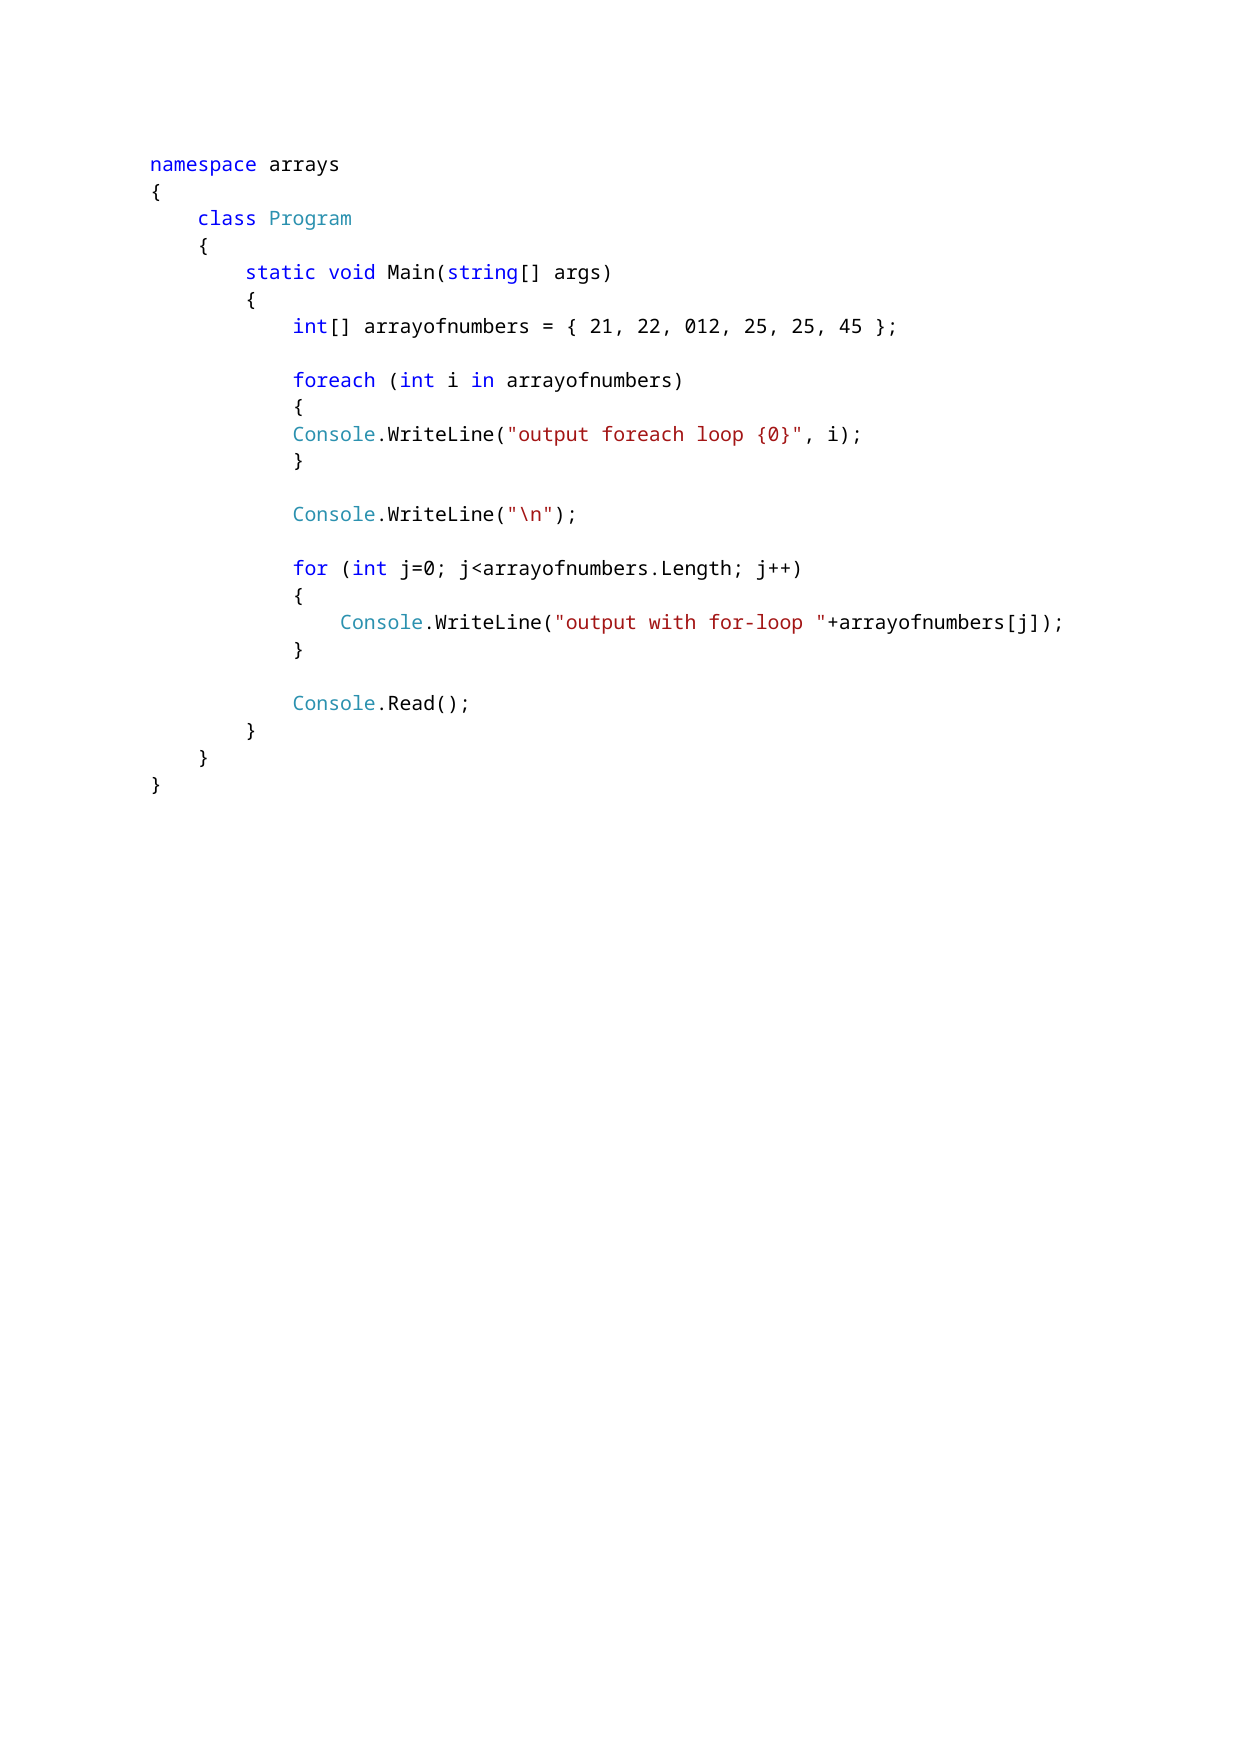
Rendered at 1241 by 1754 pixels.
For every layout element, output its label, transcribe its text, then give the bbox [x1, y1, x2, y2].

text { [150, 231, 1090, 258]
text } [150, 447, 1090, 474]
text class Program [150, 204, 1090, 231]
text foreach (int i in arrayofnumbers) [150, 366, 1090, 393]
text for (int j=0; j<arrayofnumbers.Length; j++) [150, 555, 1090, 582]
text } [150, 743, 1090, 771]
text { [150, 582, 1090, 609]
text Console.Read(); [150, 689, 1090, 717]
text } [150, 771, 1090, 797]
text static void Main(string[] args) [150, 258, 1090, 285]
text Console.WriteLine("output foreach loop {0}", i); [150, 420, 1090, 447]
text { [150, 285, 1090, 312]
text Console.WriteLine("output with for-loop "+arrayofnumbers[j]); [150, 609, 1090, 636]
text int[] arrayofnumbers = { 21, 22, 012, 25, 25, 45 }; [150, 312, 1090, 339]
text } [150, 636, 1090, 663]
text { [150, 177, 1090, 204]
text Console.WriteLine("\n"); [150, 501, 1090, 528]
text { [150, 393, 1090, 420]
text } [150, 717, 1090, 743]
text namespace arrays [150, 150, 1090, 177]
